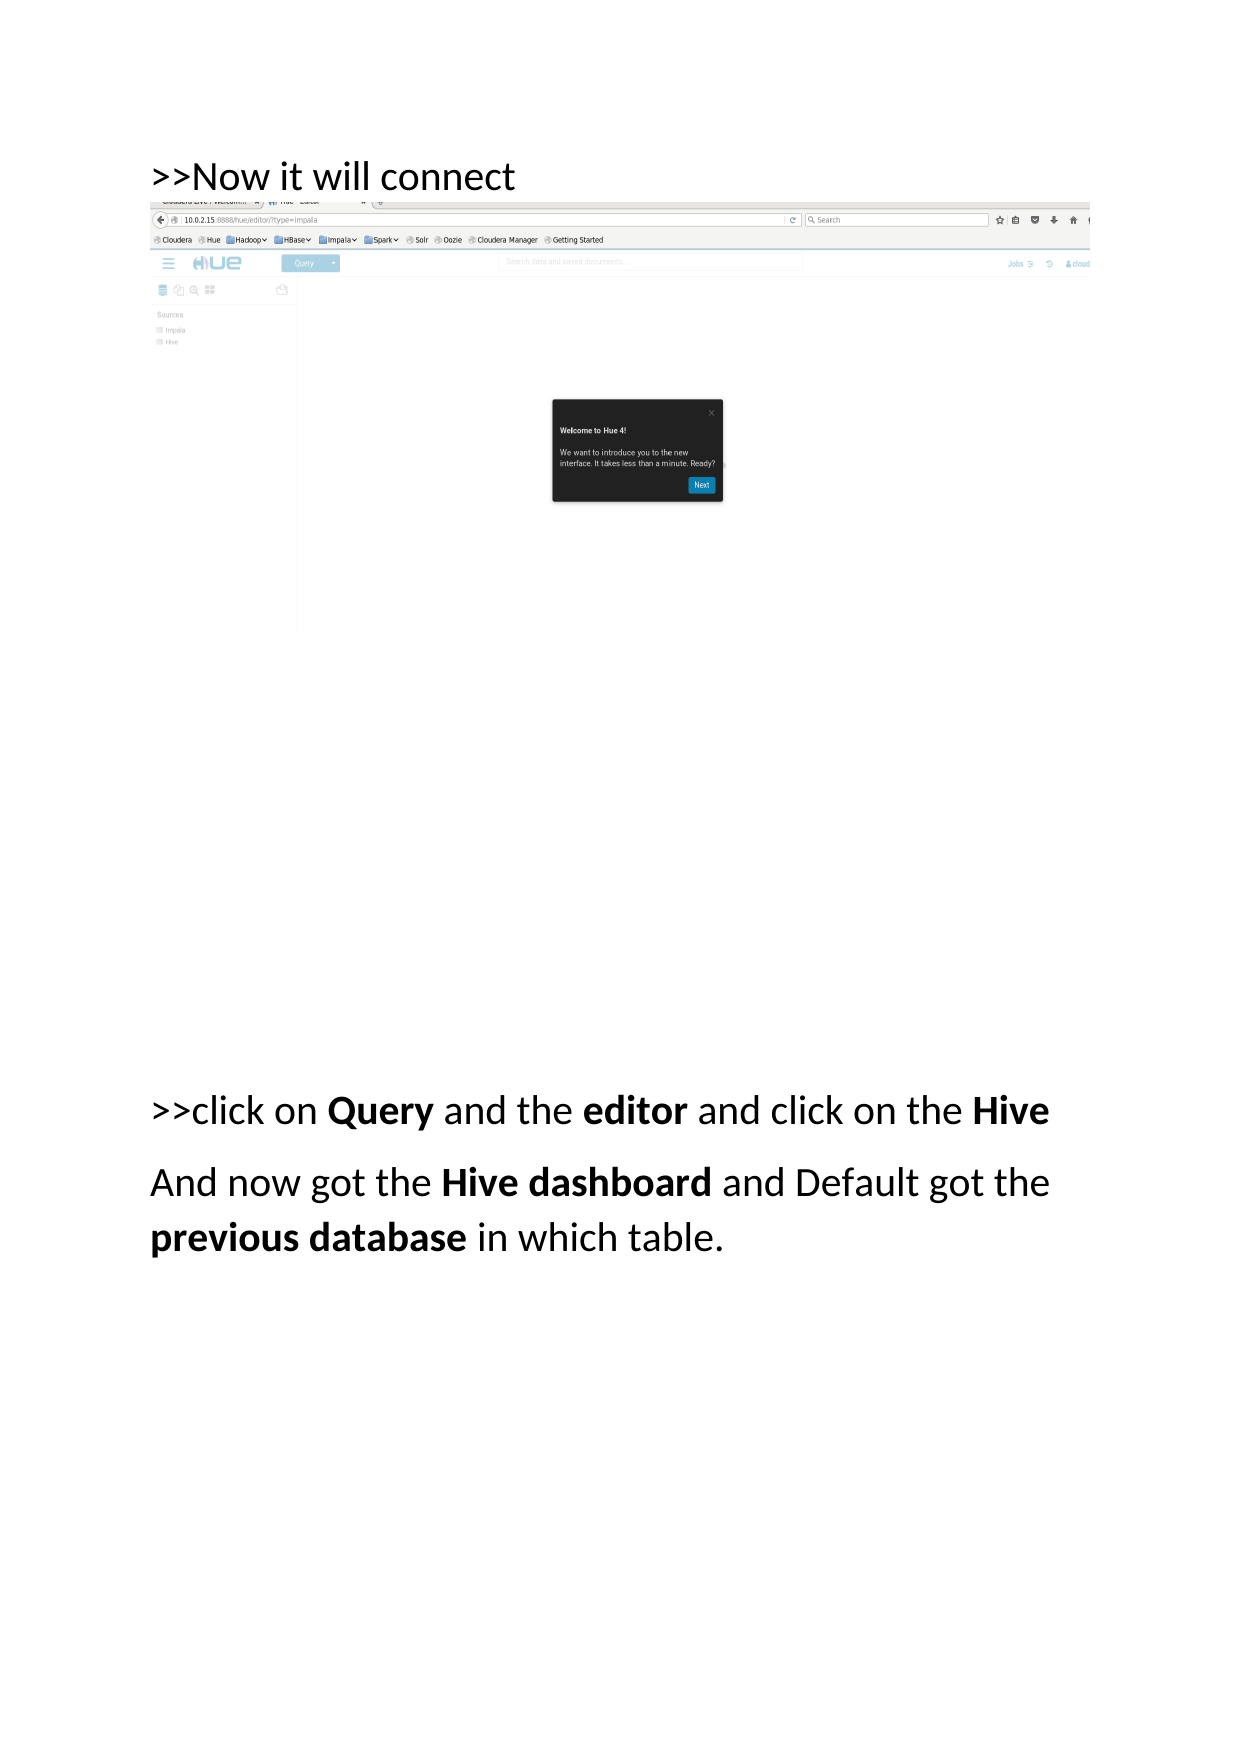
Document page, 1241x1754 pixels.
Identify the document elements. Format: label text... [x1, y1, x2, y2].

text >>click on Query and the editor and click on the Hive [150, 1084, 1090, 1135]
text >>Now it will connect [150, 150, 1090, 202]
text And now got the Hive dashboard and Default got the previous database in which table. [150, 1156, 1090, 1262]
picture [150, 202, 1090, 636]
